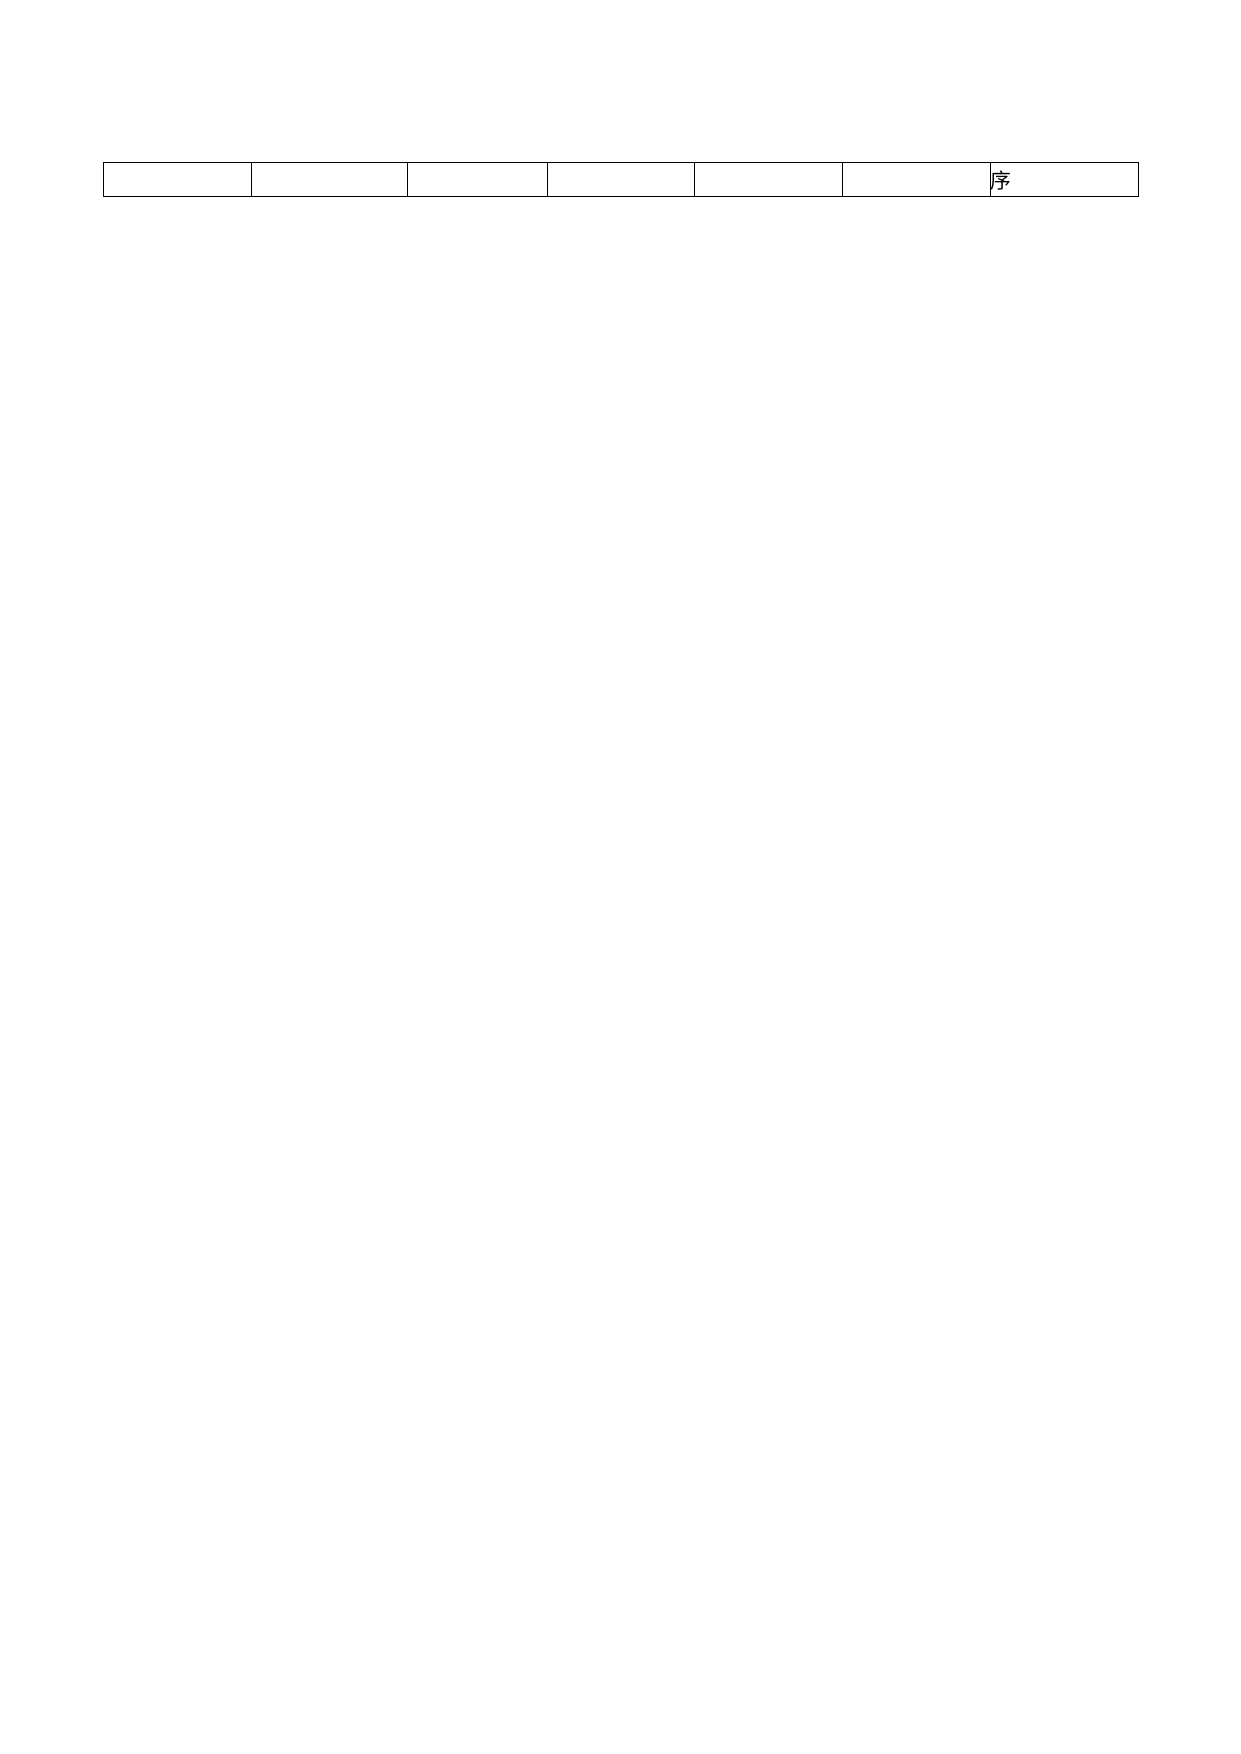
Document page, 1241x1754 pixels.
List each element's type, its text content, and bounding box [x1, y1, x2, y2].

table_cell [695, 163, 842, 196]
table_cell 明细列表 [104, 163, 251, 196]
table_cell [991, 163, 1138, 196]
table_cell [252, 163, 407, 196]
table_cell 上下滑动 [548, 163, 694, 196]
table_cell 如图 [408, 163, 547, 196]
table_cell [843, 163, 990, 196]
